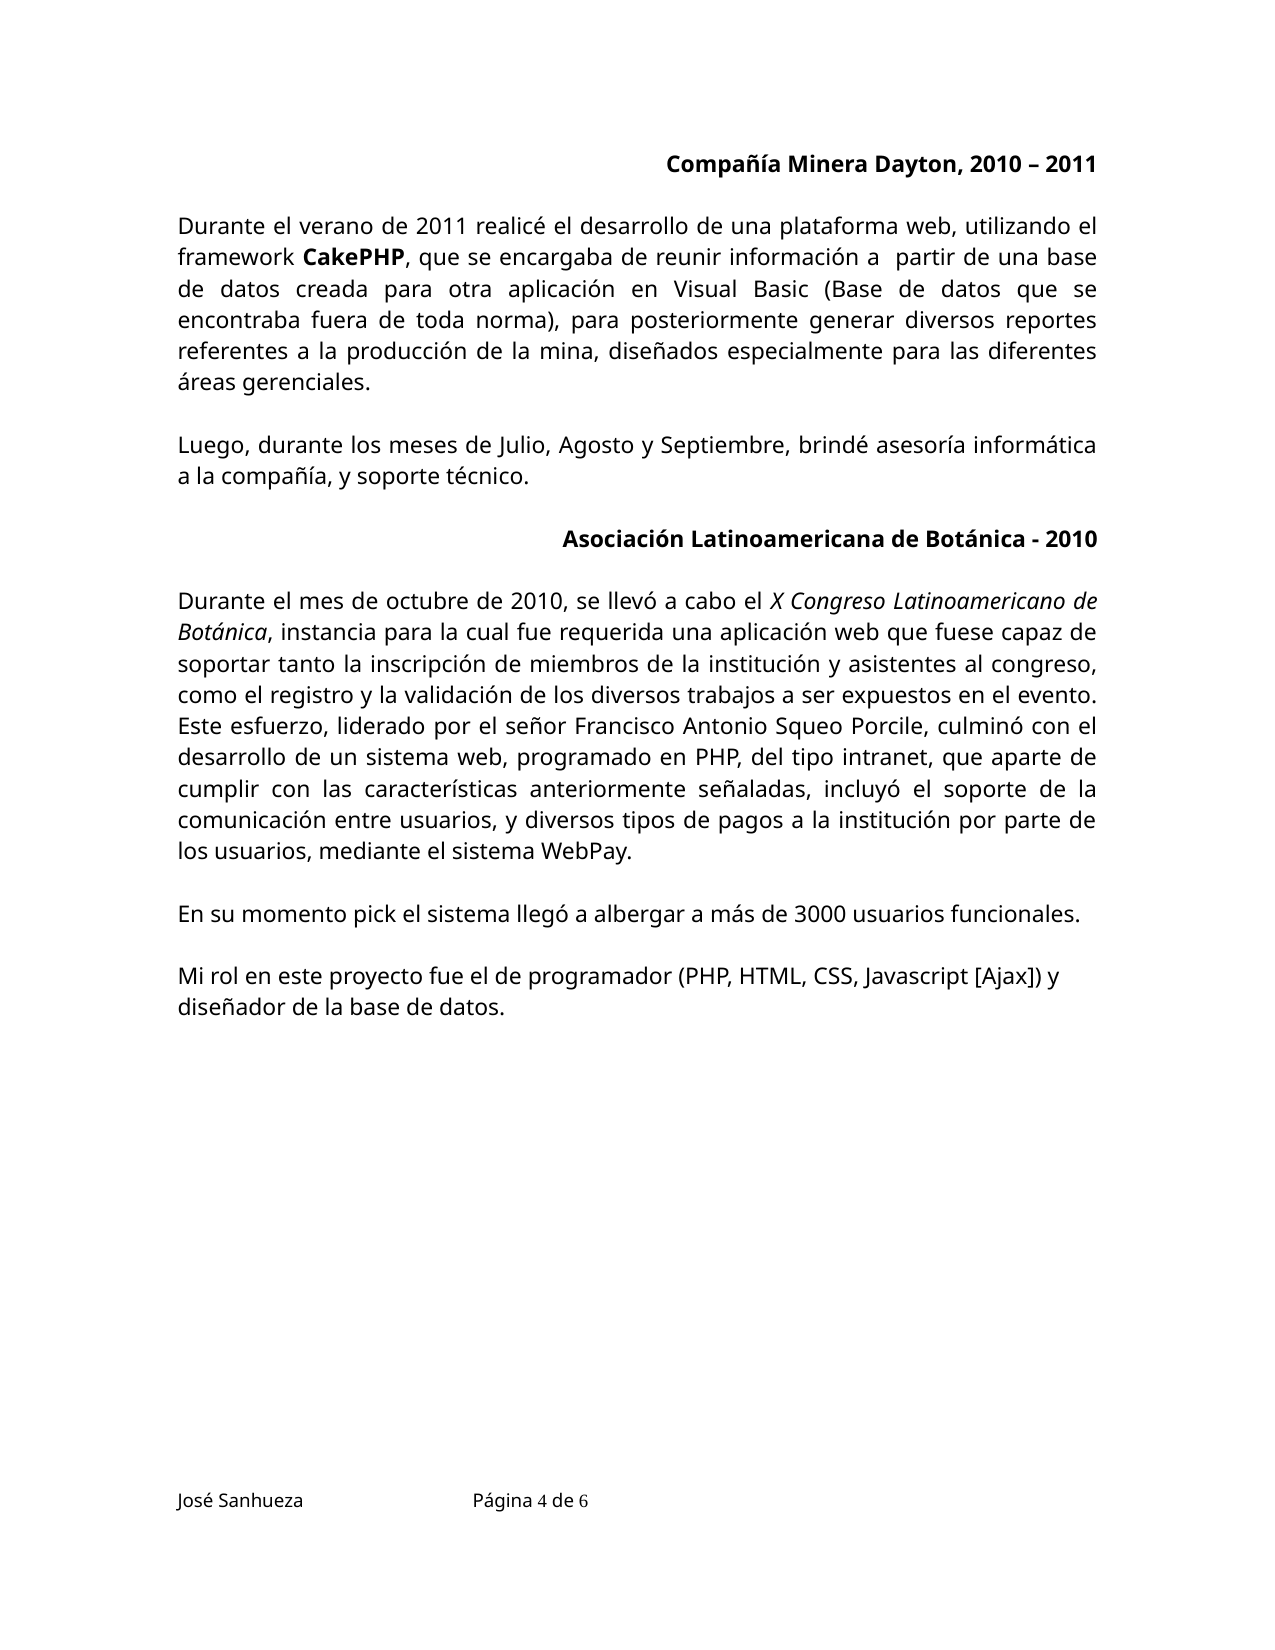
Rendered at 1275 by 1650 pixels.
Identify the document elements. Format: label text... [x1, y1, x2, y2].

text Compañía Minera Dayton, 2010 – 2011 [177, 148, 1098, 179]
text Durante el verano de 2011 realicé el desarrollo de una plataforma web, utilizando el framework CakePHP, que se encargaba de reunir información a partir de una base de datos creada para otra aplicación en Visual Basic (Base de datos que se encontraba fuera de toda norma), para posteriormente generar diversos reportes referentes a la producción de la mina, diseñados especialmente para las diferentes áreas gerenciales. [177, 210, 1098, 398]
text Mi rol en este proyecto fue el de programador (PHP, HTML, CSS, Javascript [Ajax]) y diseñador de la base de datos. [177, 960, 1098, 1023]
text Durante el mes de octubre de 2010, se llevó a cabo el X Congreso Latinoamericano de Botánica, instancia para la cual fue requerida una aplicación web que fuese capaz de soportar tanto la inscripción de miembros de la institución y asistentes al congreso, como el registro y la validación de los diversos trabajos a ser expuestos en el evento. Este esfuerzo, liderado por el señor Francisco Antonio Squeo Porcile, culminó con el desarrollo de un sistema web, programado en PHP, del tipo intranet, que aparte de cumplir con las características anteriormente señaladas, incluyó el soporte de la comunicación entre usuarios, y diversos tipos de pagos a la institución por parte de los usuarios, mediante el sistema WebPay. [177, 585, 1098, 866]
text En su momento pick el sistema llegó a albergar a más de 3000 usuarios funcionales. [177, 898, 1098, 929]
text Asociación Latinoamericana de Botánica - 2010 [177, 523, 1098, 554]
text Luego, durante los meses de Julio, Agosto y Septiembre, brindé asesoría informática a la compañía, y soporte técnico. [177, 429, 1098, 491]
